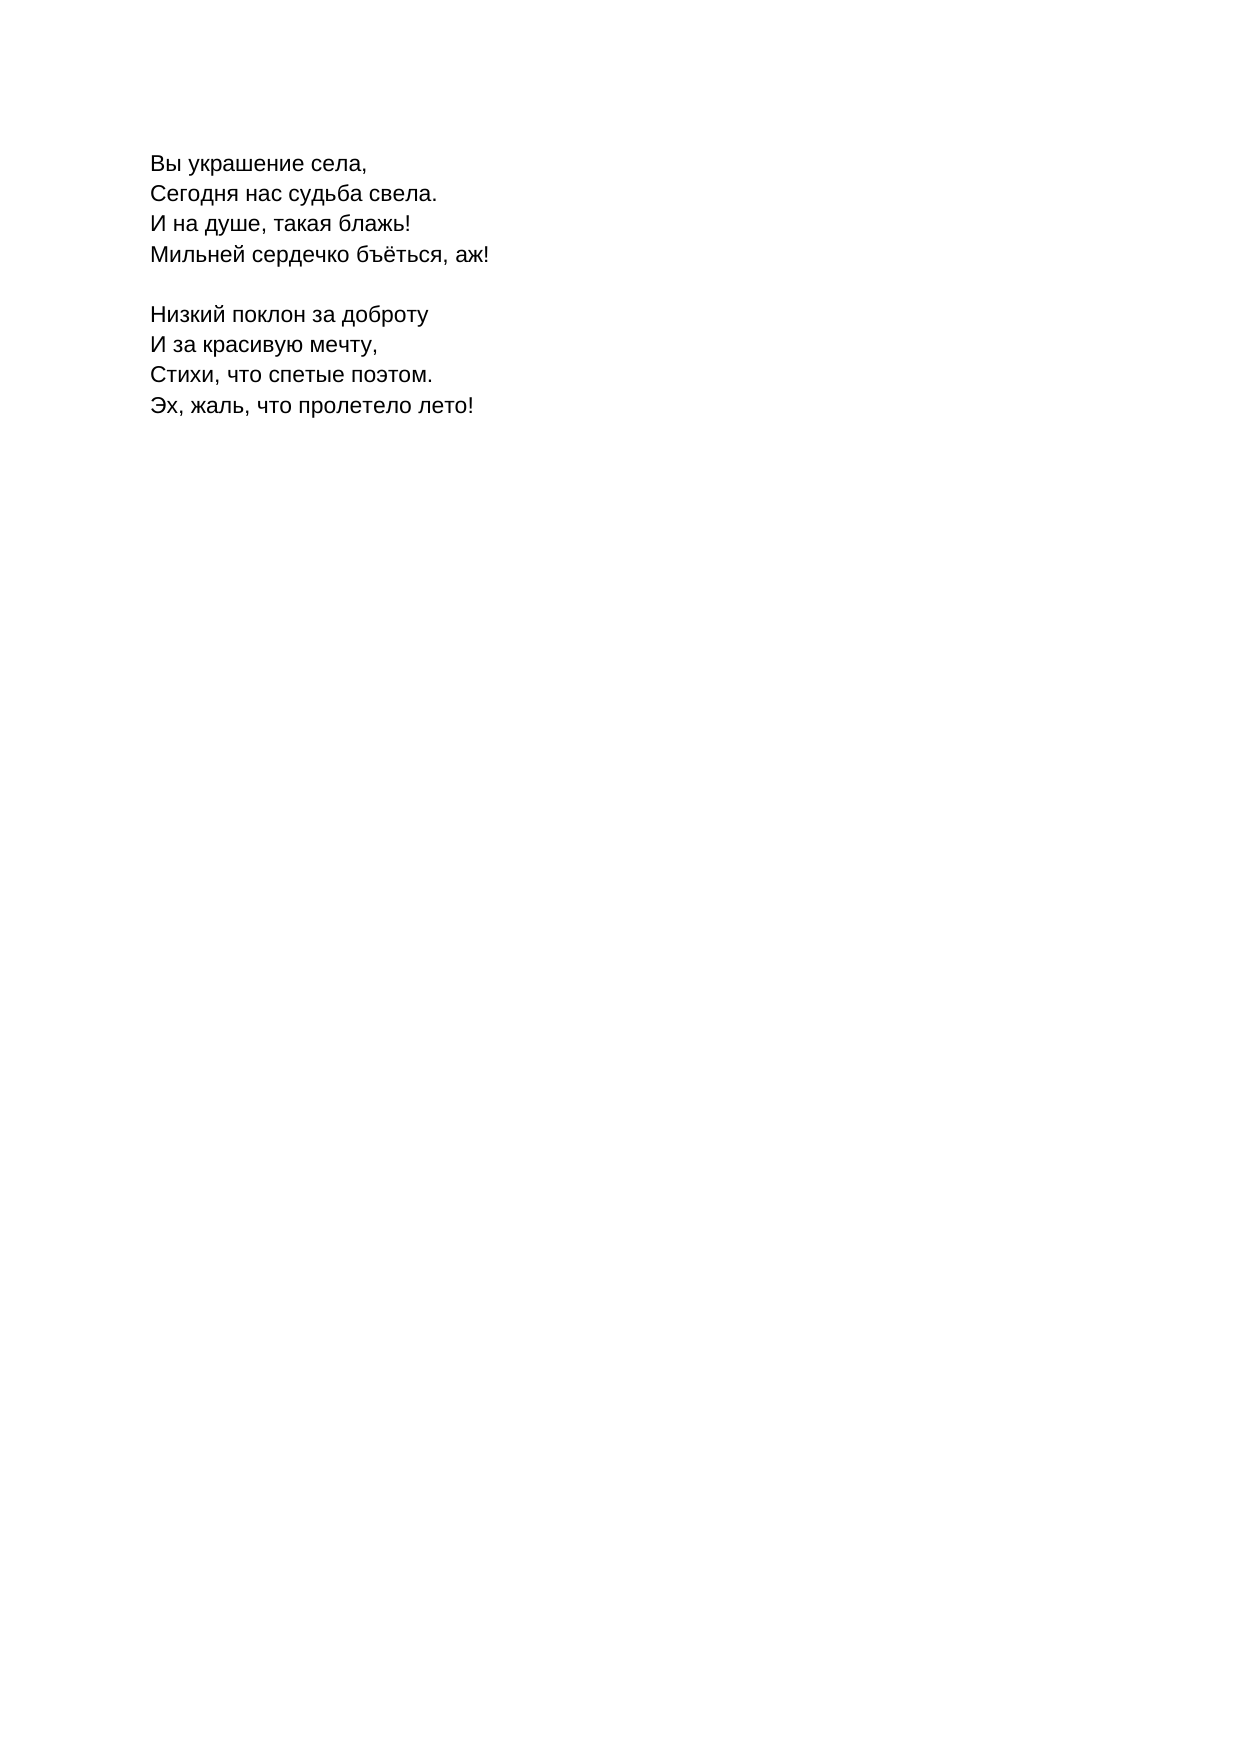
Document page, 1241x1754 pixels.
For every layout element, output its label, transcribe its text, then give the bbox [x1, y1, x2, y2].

text Эх, жаль, что пролетело лето! [150, 392, 1090, 418]
text Стихи, что спетые поэтом. [150, 361, 1090, 388]
text Мильней сердечко бъёться, аж! [150, 241, 1090, 267]
text Вы украшение села, [150, 150, 1090, 176]
text Низкий поклон за доброту [150, 301, 1090, 327]
text Сегодня нас судьба свела. [150, 180, 1090, 207]
text И за красивую мечту, [150, 331, 1090, 358]
text И на душе, такая блажь! [150, 210, 1090, 237]
